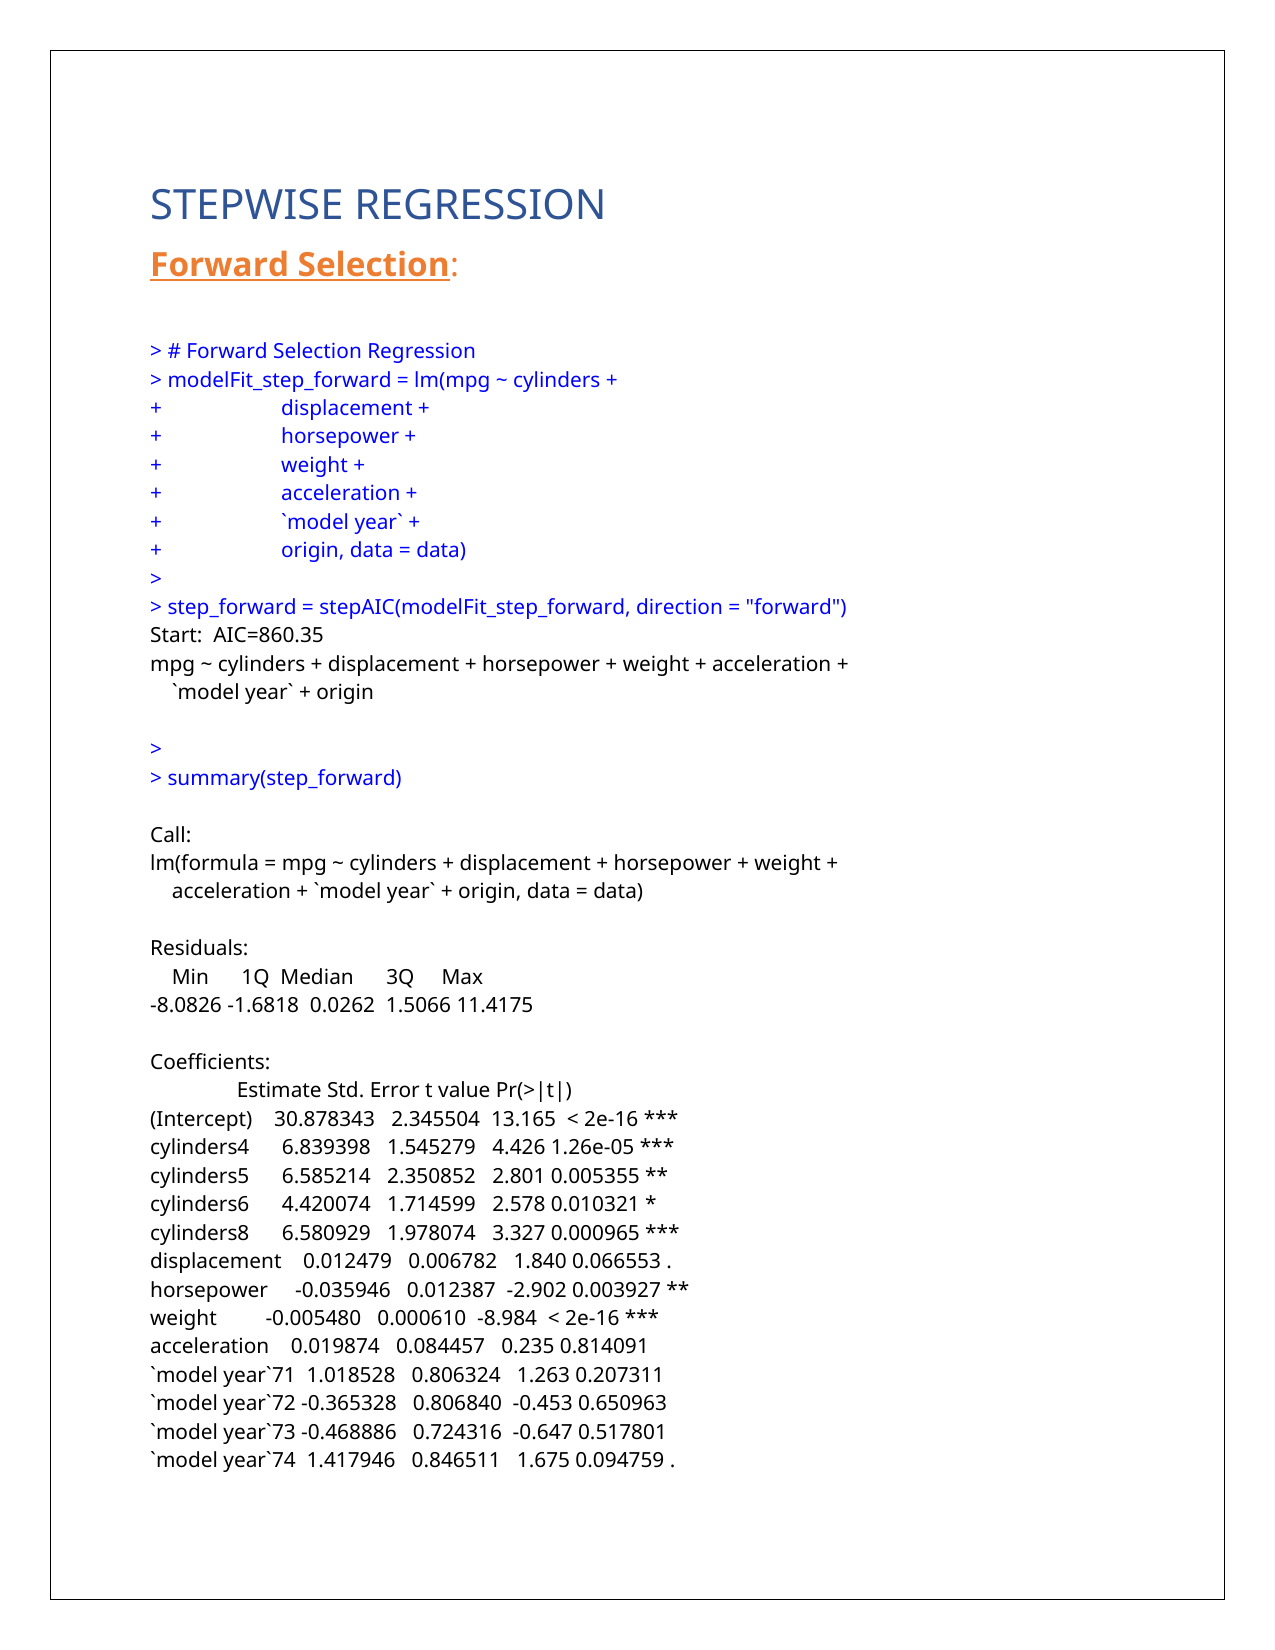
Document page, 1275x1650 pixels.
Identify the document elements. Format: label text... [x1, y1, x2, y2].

text -8.0826 -1.6818 0.0262 1.5066 11.4175 [150, 990, 1125, 1019]
text + `model year` + [150, 507, 1125, 535]
text > modelFit_step_forward = lm(mpg ~ cylinders + [150, 365, 1125, 393]
subtitle Forward Selection: [150, 240, 1125, 286]
text horsepower -0.035946 0.012387 -2.902 0.003927 ** [150, 1275, 1125, 1303]
text acceleration + `model year` + origin, data = data) [150, 877, 1125, 905]
text cylinders6 4.420074 1.714599 2.578 0.010321 * [150, 1189, 1125, 1218]
text cylinders8 6.580929 1.978074 3.327 0.000965 *** [150, 1218, 1125, 1246]
text > [150, 734, 1125, 763]
text + origin, data = data) [150, 535, 1125, 564]
text Call: [150, 820, 1125, 848]
text displacement 0.012479 0.006782 1.840 0.066553 . [150, 1246, 1125, 1275]
text > # Forward Selection Regression [150, 336, 1125, 365]
text Min 1Q Median 3Q Max [150, 962, 1125, 990]
text + acceleration + [150, 478, 1125, 507]
text Estimate Std. Error t value Pr(>|t|) [150, 1076, 1125, 1104]
text `model year`71 1.018528 0.806324 1.263 0.207311 [150, 1360, 1125, 1388]
text acceleration 0.019874 0.084457 0.235 0.814091 [150, 1332, 1125, 1360]
text `model year`73 -0.468886 0.724316 -0.647 0.517801 [150, 1417, 1125, 1445]
text > [150, 564, 1125, 592]
text + horsepower + [150, 422, 1125, 450]
text weight -0.005480 0.000610 -8.984 < 2e-16 *** [150, 1303, 1125, 1332]
text cylinders5 6.585214 2.350852 2.801 0.005355 ** [150, 1161, 1125, 1189]
text (Intercept) 30.878343 2.345504 13.165 < 2e-16 *** [150, 1104, 1125, 1132]
text `model year` + origin [150, 677, 1125, 706]
text lm(formula = mpg ~ cylinders + displacement + horsepower + weight + [150, 848, 1125, 877]
text `model year`72 -0.365328 0.806840 -0.453 0.650963 [150, 1388, 1125, 1417]
text Coefficients: [150, 1047, 1125, 1076]
text > step_forward = stepAIC(modelFit_step_forward, direction = "forward") [150, 592, 1125, 621]
text + displacement + [150, 393, 1125, 422]
text mpg ~ cylinders + displacement + horsepower + weight + acceleration + [150, 649, 1125, 677]
text `model year`74 1.417946 0.846511 1.675 0.094759 . [150, 1445, 1125, 1474]
text Start: AIC=860.35 [150, 621, 1125, 649]
text Residuals: [150, 933, 1125, 962]
text + weight + [150, 450, 1125, 478]
text > summary(step_forward) [150, 763, 1125, 791]
text cylinders4 6.839398 1.545279 4.426 1.26e-05 *** [150, 1132, 1125, 1161]
subtitle STEPWISE REGRESSION [150, 175, 1125, 232]
